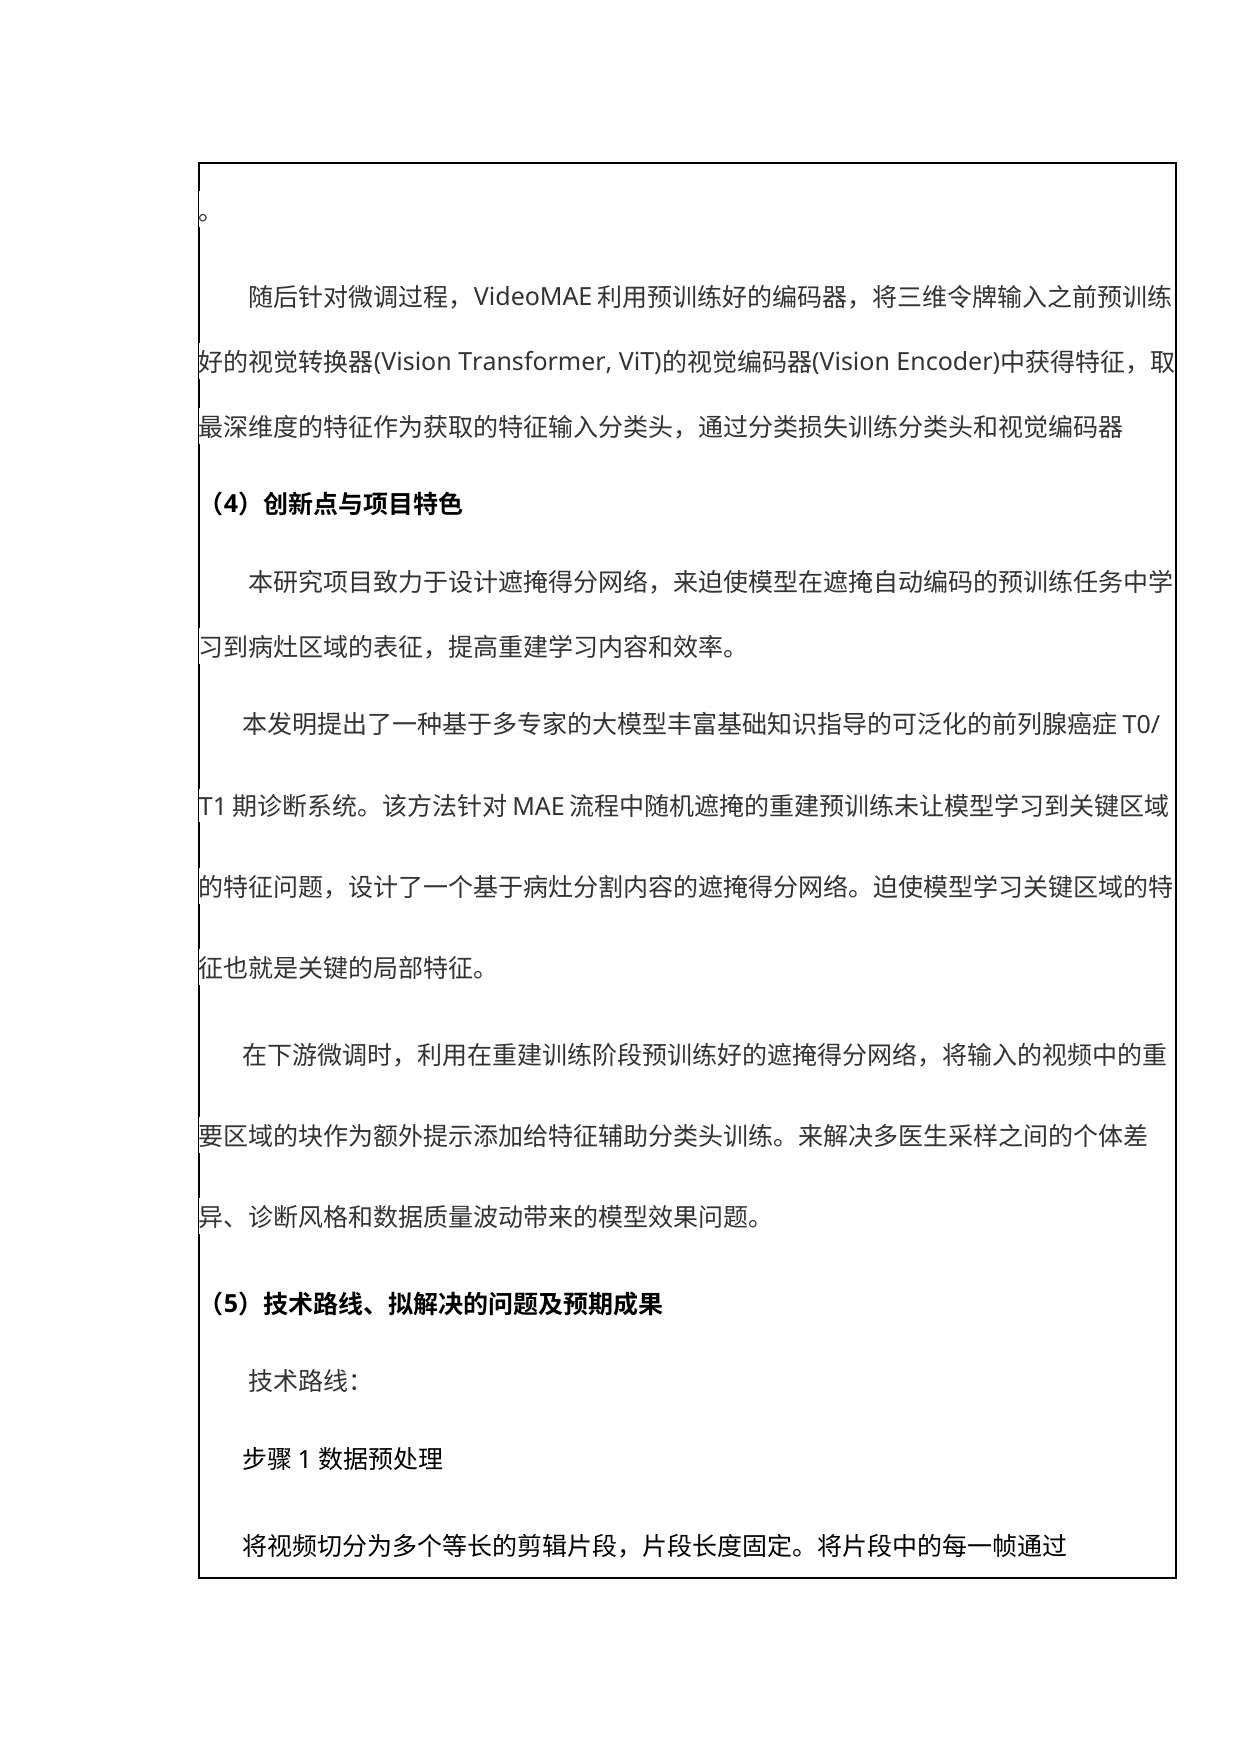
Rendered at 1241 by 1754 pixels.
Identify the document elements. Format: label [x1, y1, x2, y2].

table_header [200, 164, 1175, 344]
table_header [200, 378, 1175, 1577]
